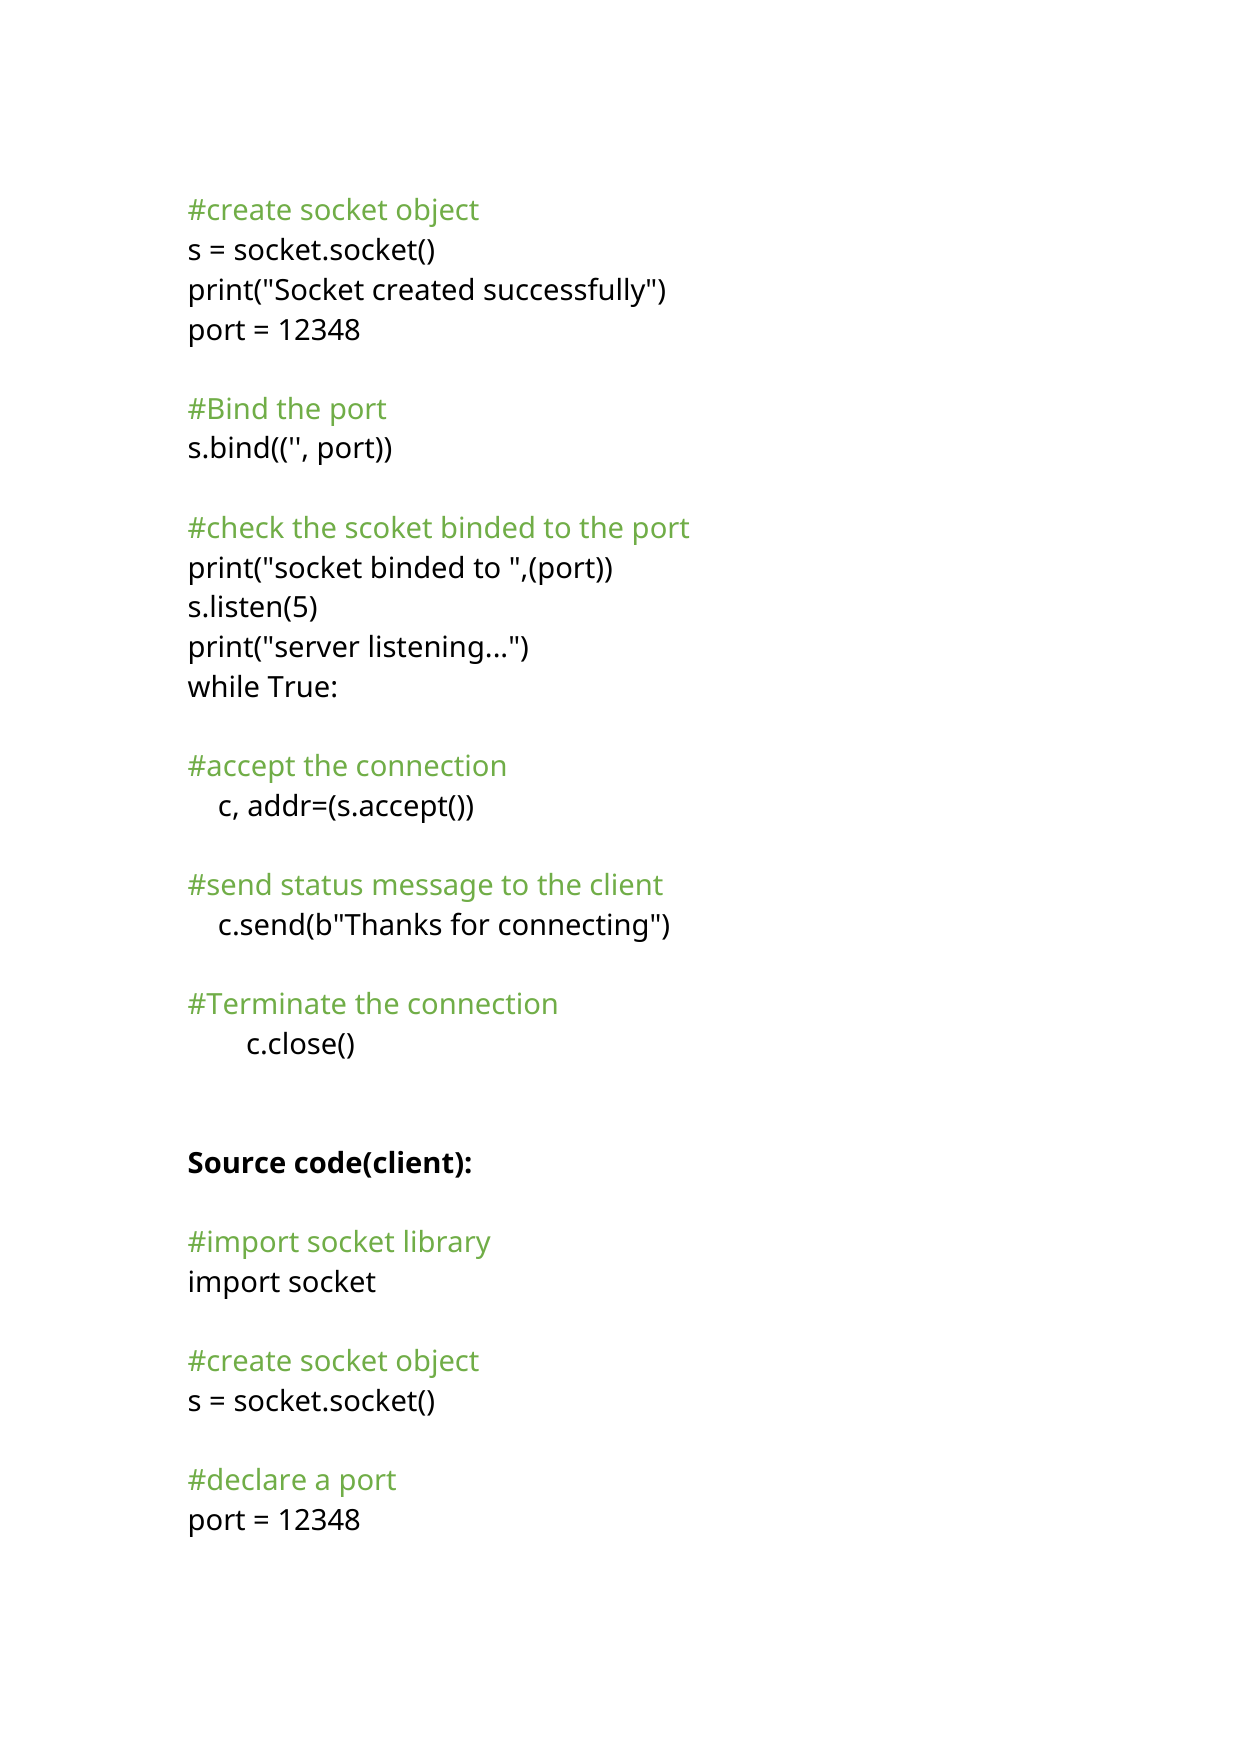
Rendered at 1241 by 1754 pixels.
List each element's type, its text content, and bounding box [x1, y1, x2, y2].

list #accept the connection [187, 745, 1053, 785]
list print("server listening...") [187, 626, 1053, 666]
list while True: [187, 666, 1053, 706]
list Source code(client): [187, 1142, 1053, 1182]
list import socket [187, 1261, 1053, 1301]
list #Bind the port [187, 388, 1053, 428]
list c.send(b"Thanks for connecting") [187, 904, 1053, 944]
list #send status message to the client [187, 864, 1053, 904]
list print("socket binded to ",(port)) [187, 547, 1053, 587]
list #create socket object [187, 190, 1053, 229]
list c.close() [187, 1023, 1053, 1063]
list port = 12348 [187, 1499, 1053, 1539]
list #import socket library [187, 1222, 1053, 1261]
list print("Socket created successfully") [187, 269, 1053, 309]
list s.bind(('', port)) [187, 428, 1053, 467]
list port = 12348 [187, 309, 1053, 348]
list #declare a port [187, 1460, 1053, 1499]
list s = socket.socket() [187, 1380, 1053, 1420]
list #Terminate the connection [187, 983, 1053, 1023]
list #create socket object [187, 1341, 1053, 1380]
list s = socket.socket() [187, 229, 1053, 269]
list c, addr=(s.accept()) [187, 785, 1053, 825]
list #check the scoket binded to the port [187, 507, 1053, 547]
list s.listen(5) [187, 587, 1053, 626]
